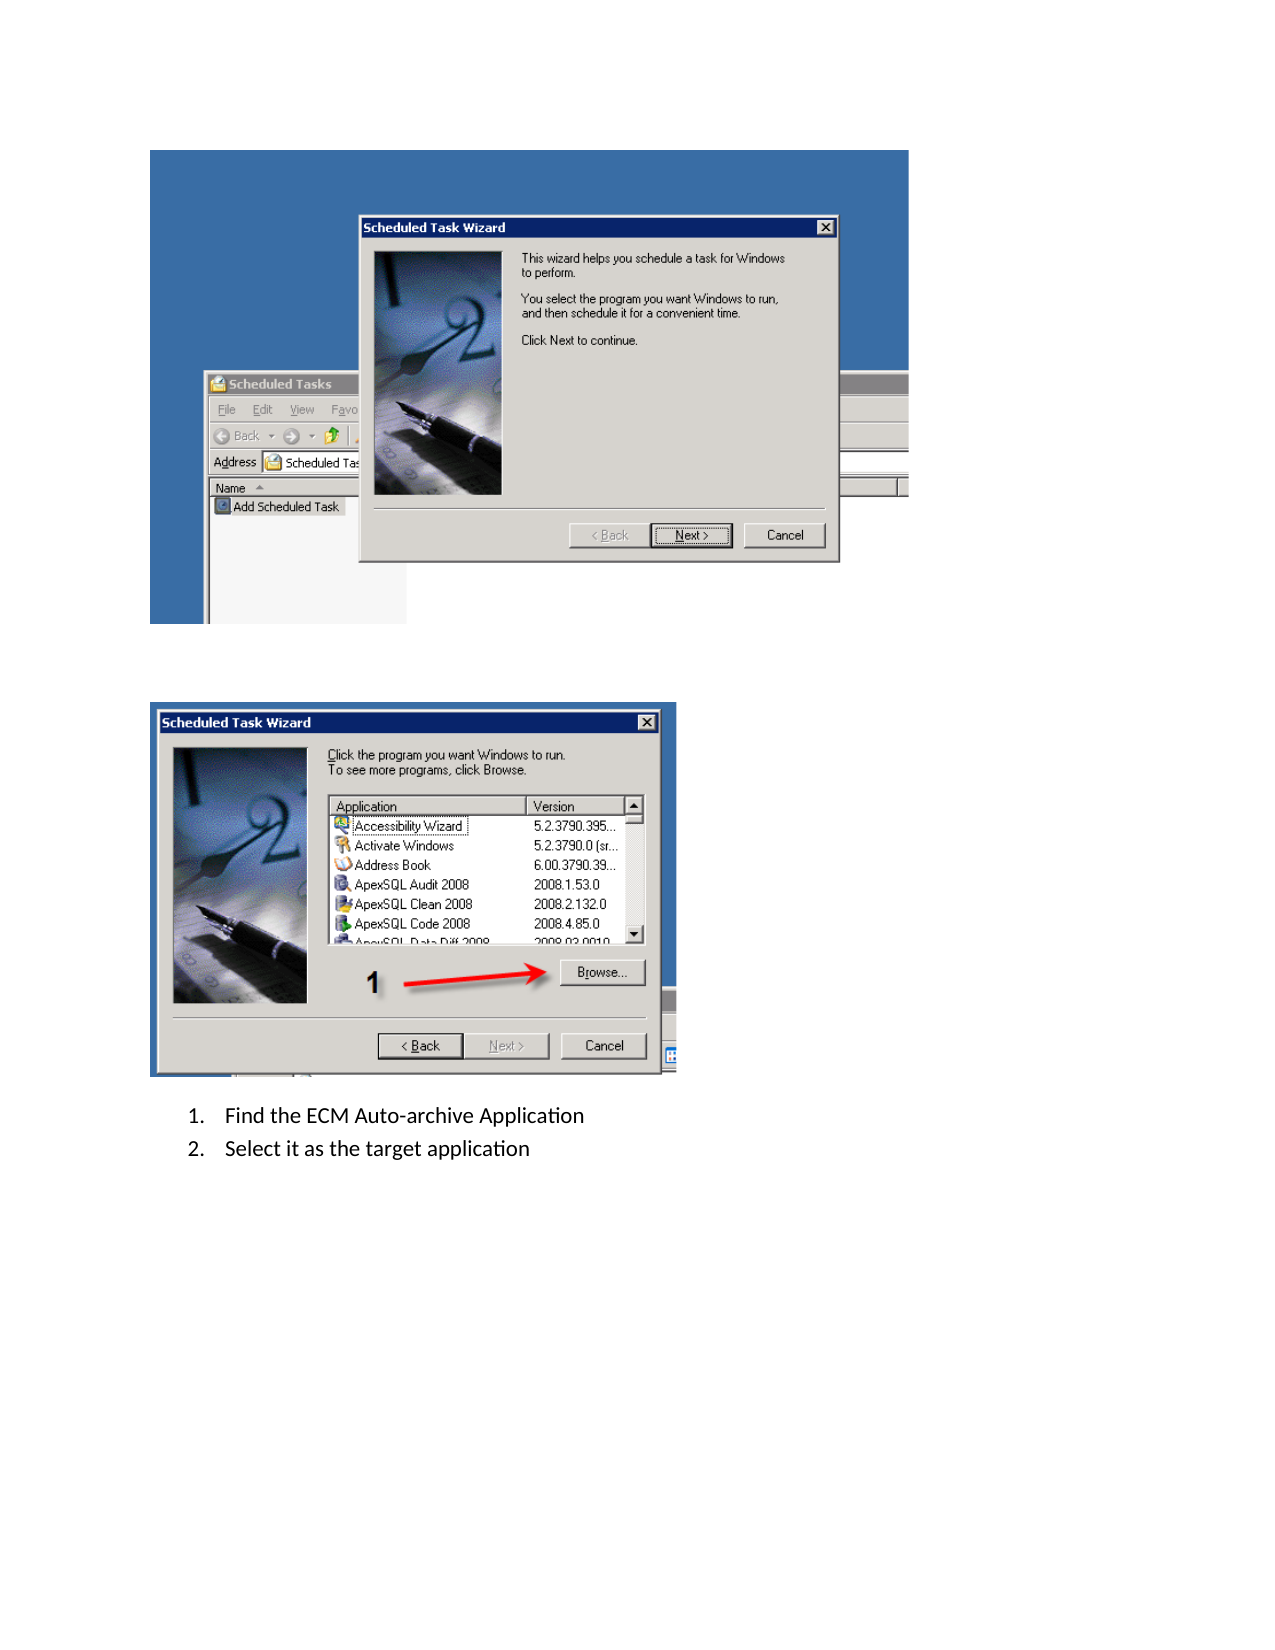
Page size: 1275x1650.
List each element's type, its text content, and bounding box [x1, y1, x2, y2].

list Find the ECM Auto-archive Application [187, 1102, 1125, 1130]
picture [150, 702, 677, 1077]
list Select it as the target application [187, 1134, 1125, 1162]
picture [150, 150, 909, 624]
